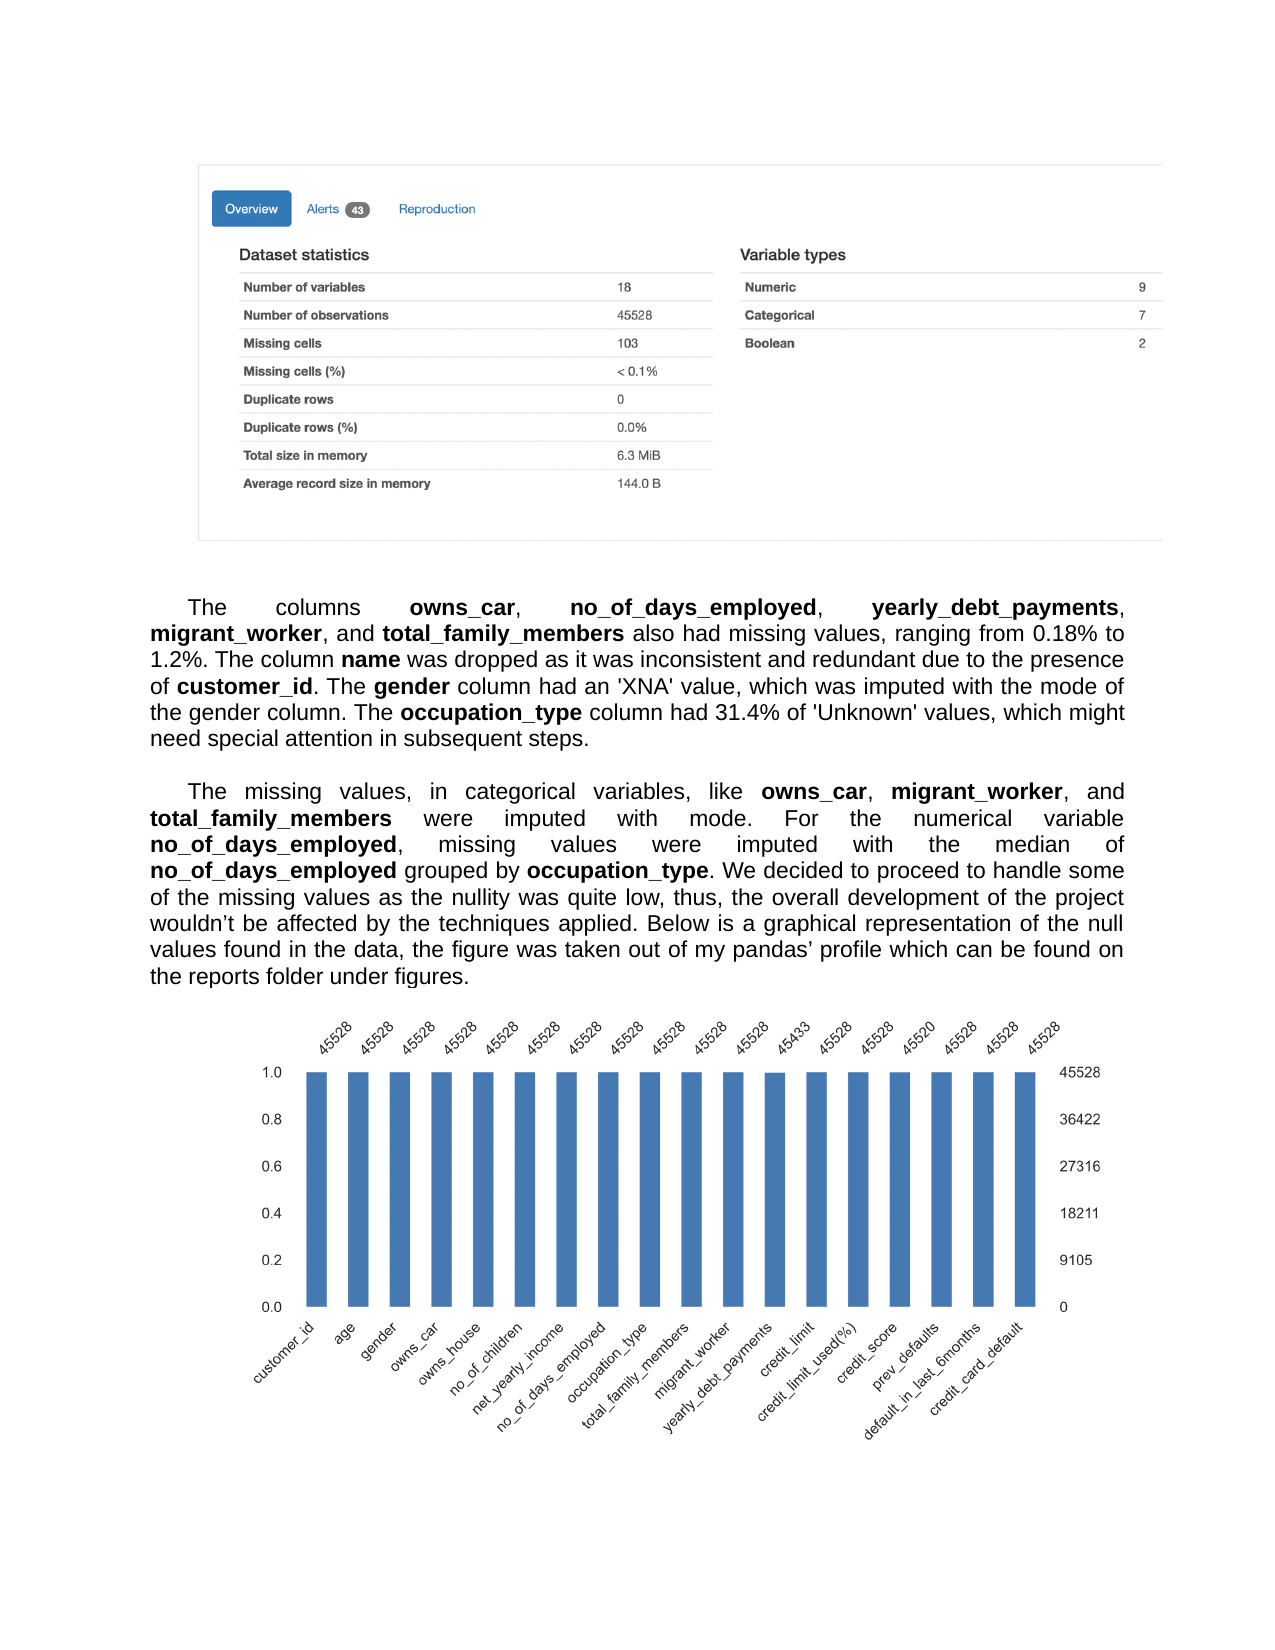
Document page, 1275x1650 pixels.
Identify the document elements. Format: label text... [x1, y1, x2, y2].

picture [187, 988, 1163, 1449]
text The columns owns_car, no_of_days_employed, yearly_debt_payments, migrant_worker, and total_family_members also had missing values, ranging from 0.18% to 1.2%. The column name was dropped as it was inconsistent and redundant due to the presence of customer_id. The gender column had an 'XNA' value, which was imputed with the mode of the gender column. The occupation_type column had 31.4% of 'Unknown' values, which might need special attention in subsequent steps. [150, 594, 1125, 752]
text The missing values, in categorical variables, like owns_car, migrant_worker, and total_family_members were imputed with mode. For the numerical variable no_of_days_employed, missing values were imputed with the median of no_of_days_employed grouped by occupation_type. We decided to proceed to handle some of the missing values as the nullity was quite low, thus, the overall development of the project wouldn’t be affected by the techniques applied. Below is a graphical representation of the null values found in the data, the figure was taken out of my pandas’ profile which can be found on the reports folder under figures. [150, 778, 1125, 989]
picture [187, 150, 1163, 541]
